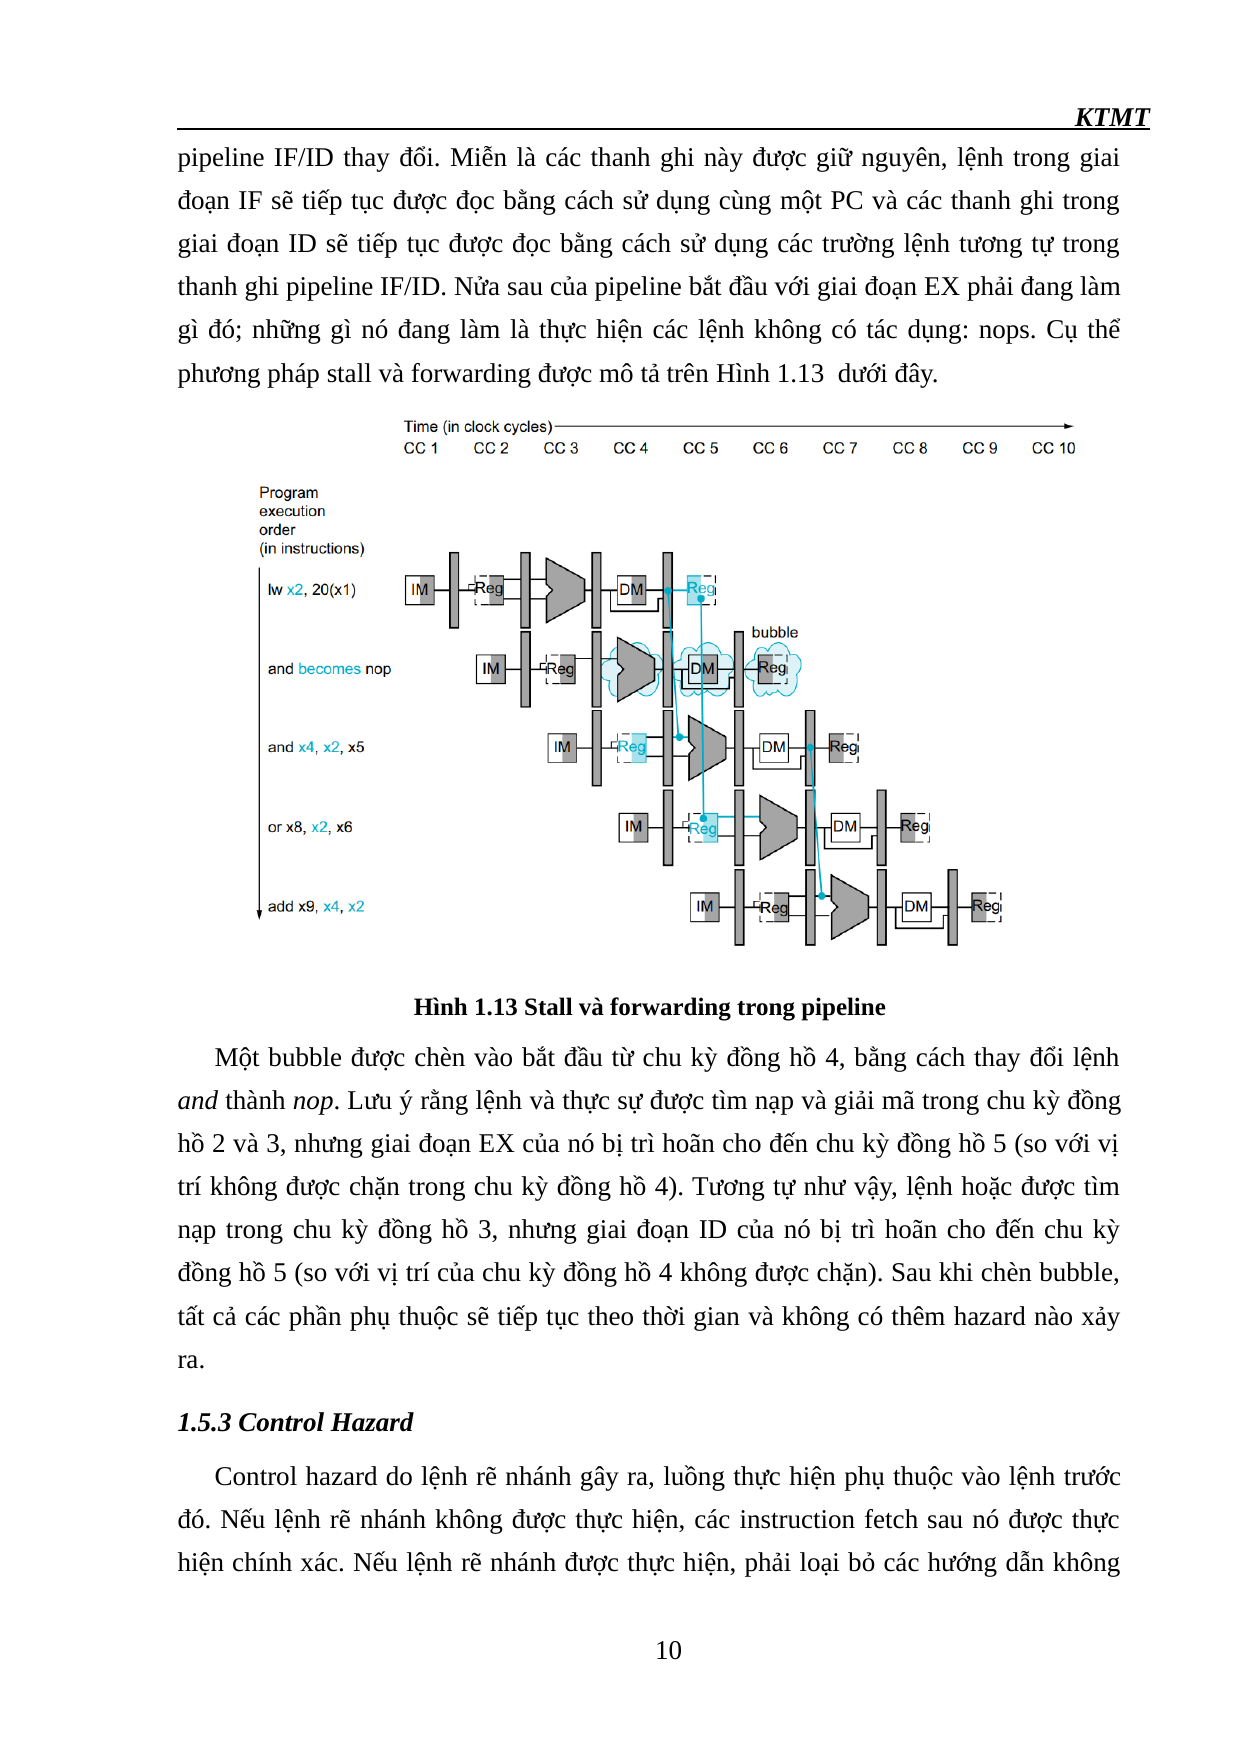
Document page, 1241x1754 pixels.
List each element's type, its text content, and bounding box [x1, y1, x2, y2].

subtitle Control Hazard [177, 1402, 1122, 1440]
text Hình 1.13 Stall và forwarding trong pipeline [177, 988, 1122, 1025]
picture [244, 408, 1092, 957]
text Một bubble được chèn vào bắt đầu từ chu kỳ đồng hồ 4, bằng cách thay đổi lệnh and thành nop. Lưu ý rằng lệnh và thực sự được tìm nạp và giải mã trong chu kỳ đồng hồ 2 và 3, nhưng giai đoạn EX của nó bị trì hoãn cho đến chu kỳ đồng hồ 5 (so với vị trí không được chặn trong chu kỳ đồng hồ 4). Tương tự như vậy, lệnh hoặc được tìm nạp trong chu kỳ đồng hồ 3, nhưng giai đoạn ID của nó bị trì hoãn cho đến chu kỳ đồng hồ 5 (so với vị trí của chu kỳ đồng hồ 4 không được chặn). Sau khi chèn bubble, tất cả các phần phụ thuộc sẽ tiếp tục theo thời gian và không có thêm hazard nào xảy ra. [177, 1038, 1122, 1377]
